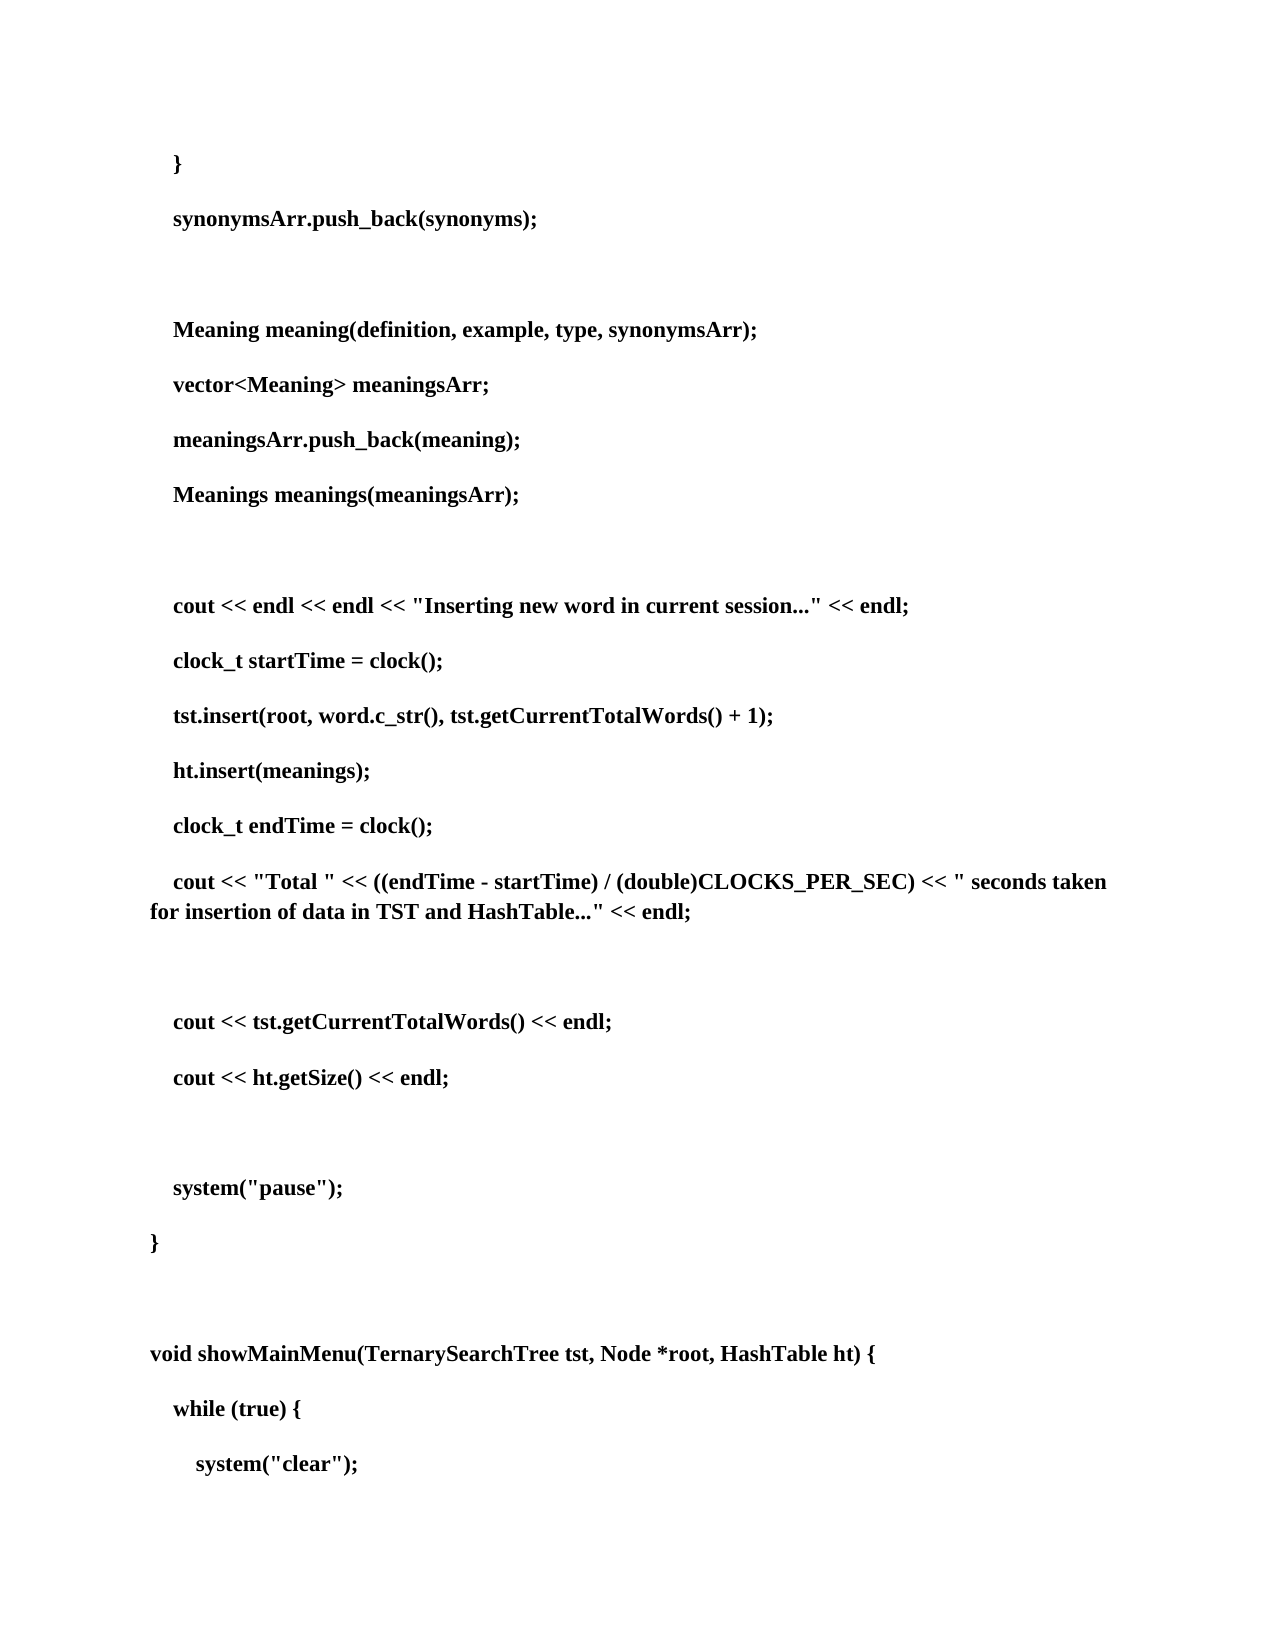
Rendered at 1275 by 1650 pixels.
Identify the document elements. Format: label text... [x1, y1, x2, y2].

text cout << tst.getCurrentTotalWords() << endl; [150, 1008, 1125, 1035]
text Meanings meanings(meaningsArr); [150, 481, 1125, 508]
text vector<Meaning> meaningsArr; [150, 371, 1125, 397]
text void showMainMenu(TernarySearchTree tst, Node *root, HashTable ht) { [150, 1339, 1125, 1366]
text meaningsArr.push_back(meaning); [150, 426, 1125, 452]
text system("clear"); [150, 1450, 1125, 1476]
text clock_t startTime = clock(); [150, 647, 1125, 673]
text system("pause"); [150, 1174, 1125, 1200]
text tst.insert(root, word.c_str(), tst.getCurrentTotalWords() + 1); [150, 702, 1125, 728]
text } [150, 150, 1125, 176]
text cout << endl << endl << "Inserting new word in current session..." << endl; [150, 592, 1125, 618]
text Meaning meaning(definition, example, type, synonymsArr); [150, 316, 1125, 342]
text clock_t endTime = clock(); [150, 812, 1125, 839]
text } [150, 1229, 1125, 1256]
text cout << "Total " << ((endTime - startTime) / (double)CLOCKS_PER_SEC) << " seconds taken for insertion of data in TST and HashTable..." << endl; [150, 868, 1125, 924]
text ht.insert(meanings); [150, 757, 1125, 784]
text cout << ht.getSize() << endl; [150, 1063, 1125, 1090]
text synonymsArr.push_back(synonyms); [150, 205, 1125, 232]
text while (true) { [150, 1395, 1125, 1421]
